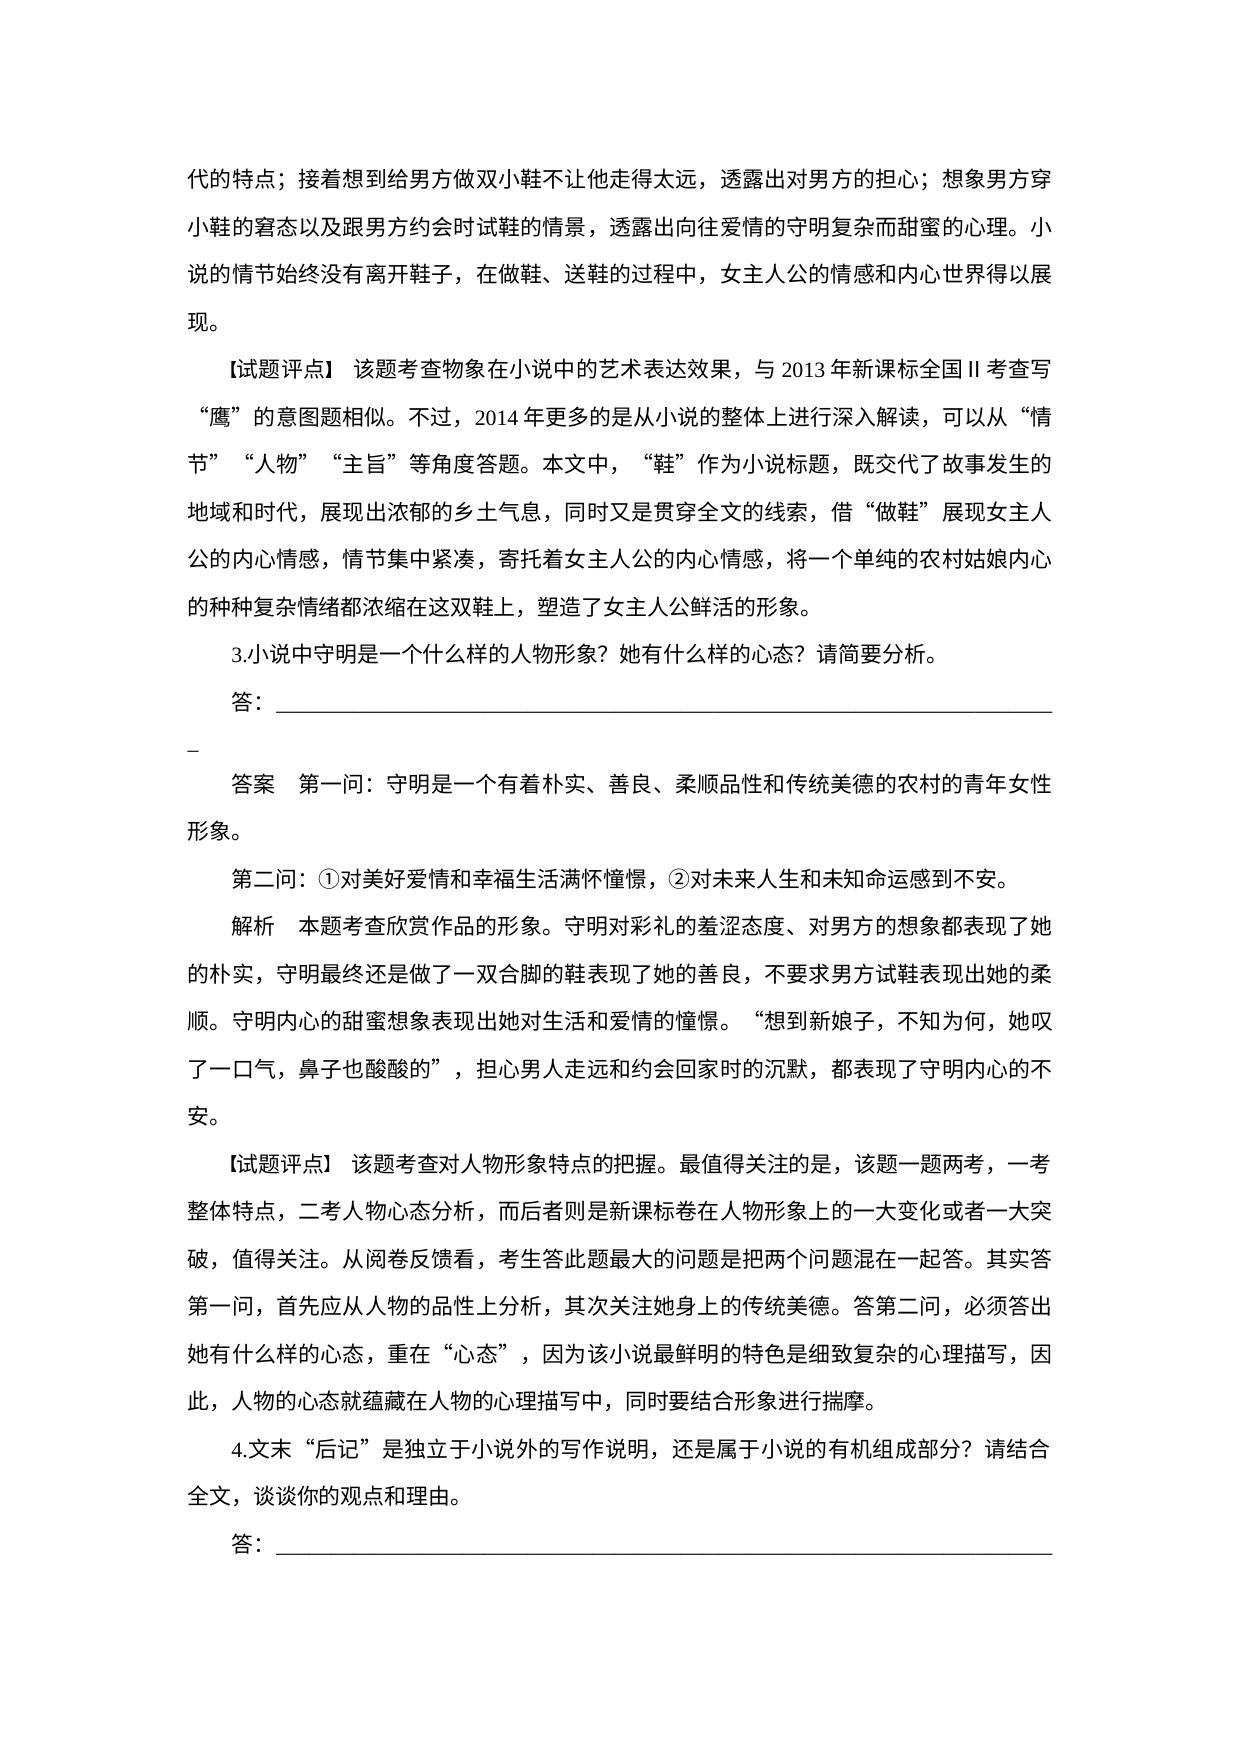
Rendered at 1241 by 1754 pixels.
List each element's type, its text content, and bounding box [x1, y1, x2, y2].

text 试题评点 该题考查对人物形象特点的把握。最值得关注的是，该题一题两考，一考整体特点，二考人物心态分析，而后者则是新课标卷在人物形象上的一大变化或者一大突破，值得关注。从阅卷反馈看，考生答此题最大的问题是把两个问题混在一起答。其实答第一问，首先应从人物的品性上分析，其次关注她身上的传统美德。答第二问，必须答出她有什么样的心态，重在“心态”，因为该小说最鲜明的特色是细致复杂的心理描写，因此，人物的心态就蕴藏在人物的心理描写中，同时要结合形象进行揣摩。 [187, 1147, 1053, 1416]
picture [324, 1155, 330, 1172]
text 答案 第一问：守明是一个有着朴实、善良、柔顺品性和传统美德的农村的青年女性形象。 [187, 767, 1053, 846]
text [187, 162, 1053, 336]
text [187, 1527, 1053, 1558]
text 第二问：①对美好爱情和幸福生活满怀憧憬，②对未来人生和未知命运感到不安。 [187, 862, 1053, 893]
text 4.文末“后记”是独立于小说外的写作说明，还是属于小说的有机组成部分？请结合全文，谈谈你的观点和理由。 [187, 1432, 1053, 1511]
text 3.小说中守明是一个什么样的人物形象？她有什么样的心态？请简要分析。 [187, 637, 1053, 669]
text 试题评点 该题考查物象在小说中的艺术表达效果，与2013年新课标全国Ⅱ考查写“鹰”的意图题相似。不过，2014年更多的是从小说的整体上进行深入解读，可以从“情节”“人物”“主旨”等角度答题。本文中，“鞋”作为小说标题，既交代了故事发生的地域和时代，展现出浓郁的乡土气息，同时又是贯穿全文的线索，借“做鞋”展现女主人公的内心情感，情节集中紧凑，寄托着女主人公的内心情感，将一个单纯的农村姑娘内心的种种复杂情绪都浓缩在这双鞋上，塑造了女主人公鲜活的形象。 [187, 352, 1053, 621]
picture [231, 361, 237, 378]
picture [231, 1155, 237, 1172]
picture [325, 361, 331, 378]
text 解析 本题考查欣赏作品的形象。守明对彩礼的羞涩态度、对男方的想象都表现了她的朴实，守明最终还是做了一双合脚的鞋表现了她的善良，不要求男方试鞋表现出她的柔顺。守明内心的甜蜜想象表现出她对生活和爱情的憧憬。“想到新娘子，不知为何，她叹了一口气，鼻子也酸酸的”，担心男人走远和约会回家时的沉默，都表现了守明内心的不安。 [187, 909, 1053, 1131]
text 答：________________________________________________________________________ [187, 684, 1053, 754]
